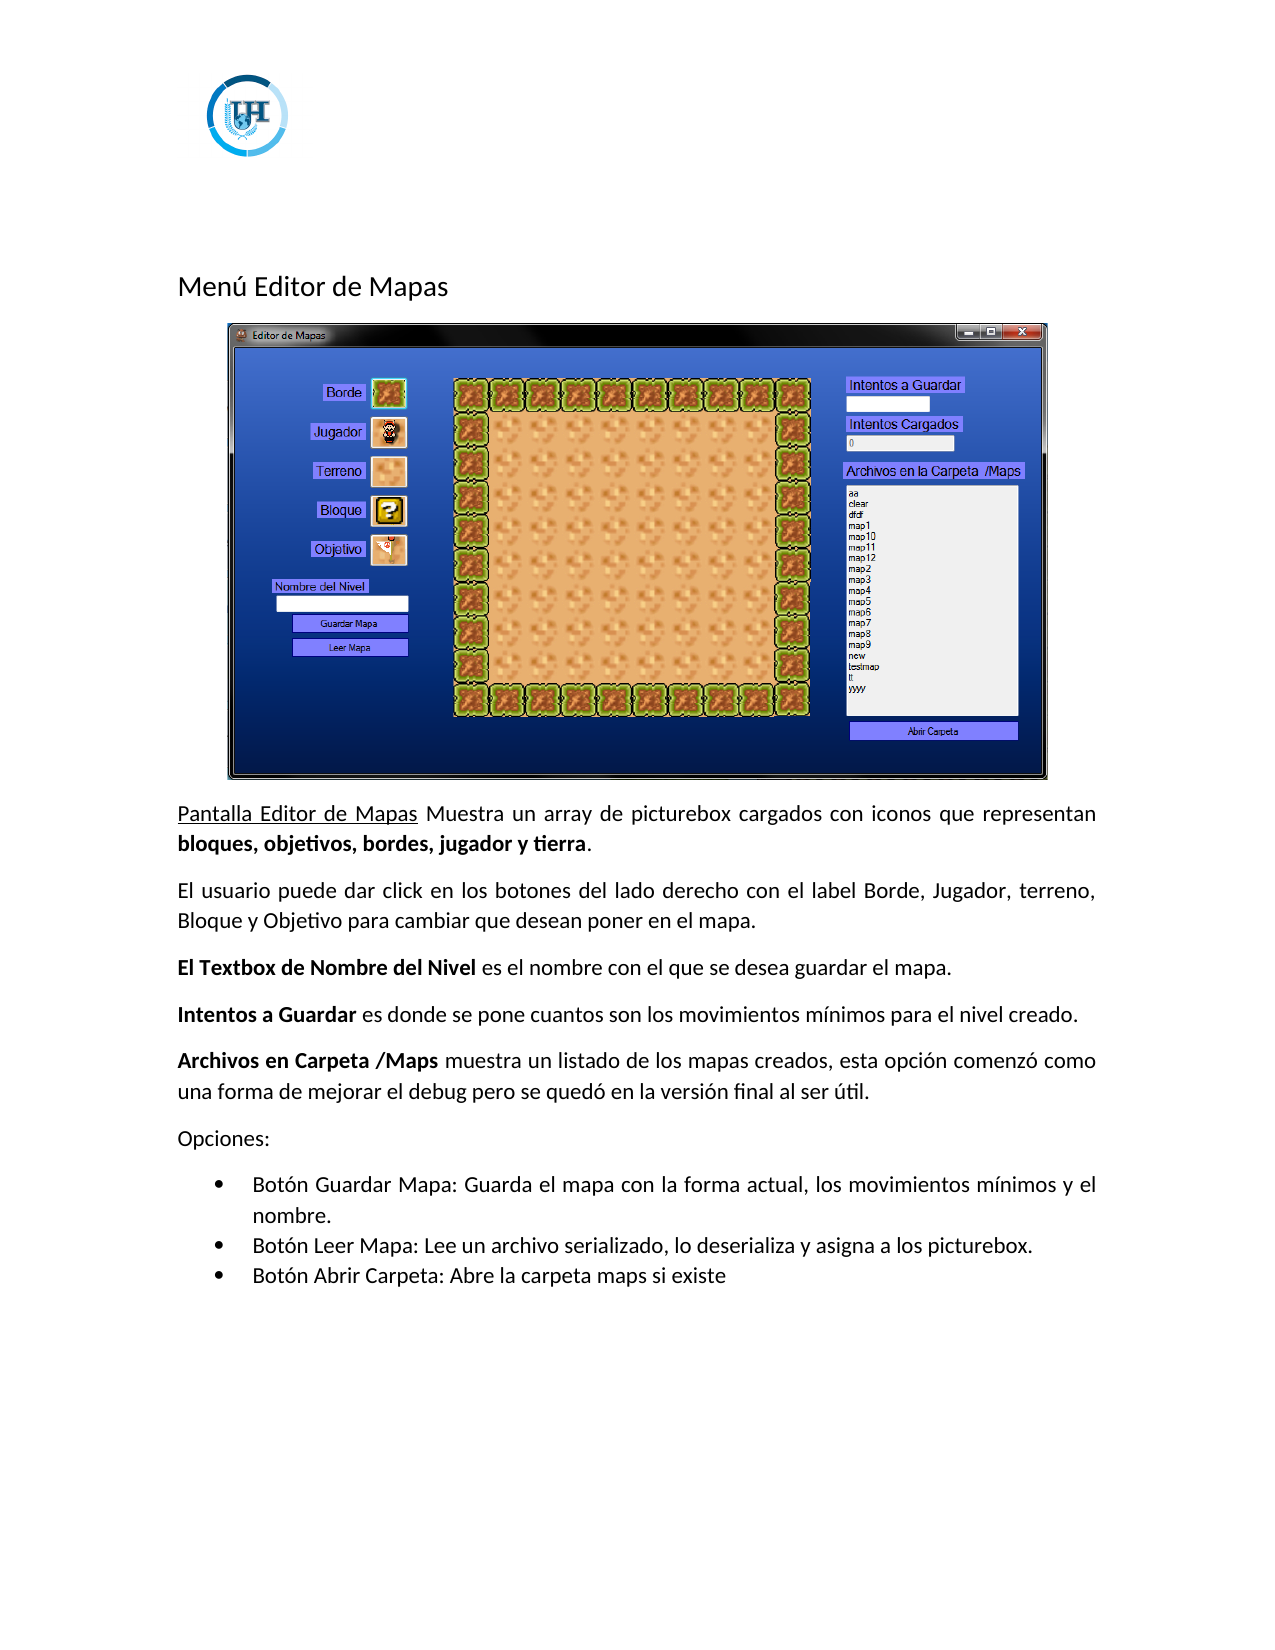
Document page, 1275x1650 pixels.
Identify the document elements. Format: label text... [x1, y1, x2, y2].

text El Textbox de Nombre del Nivel es el nombre con el que se desea guardar el mapa. [177, 953, 1098, 981]
list Botón Guardar Mapa: Guarda el mapa con la forma actual, los movimientos mínimos y el nombre. [215, 1171, 1098, 1229]
text Pantalla Editor de Mapas Muestra un array de picturebox cargados con iconos que representan bloques, objetivos, bordes, jugador y tierra. [177, 799, 1098, 857]
list Botón Leer Mapa: Lee un archivo serializado, lo deserializa y asigna a los picturebox. [215, 1231, 1098, 1259]
text Opciones: [177, 1124, 1098, 1152]
text Menú Editor de Mapas [177, 268, 1098, 303]
picture [227, 323, 1048, 780]
list Botón Abrir Carpeta: Abre la carpeta maps si existe [215, 1261, 1098, 1289]
text Archivos en Carpeta /Maps muestra un listado de los mapas creados, esta opción comenzó como una forma de mejorar el debug pero se quedó en la versión final al ser útil. [177, 1047, 1098, 1105]
text Intentos a Guardar es donde se pone cuantos son los movimientos mínimos para el nivel creado. [177, 1000, 1098, 1028]
picture [177, 73, 314, 158]
text El usuario puede dar click en los botones del lado derecho con el label Borde, Jugador, terreno, Bloque y Objetivo para cambiar que desean poner en el mapa. [177, 876, 1098, 934]
